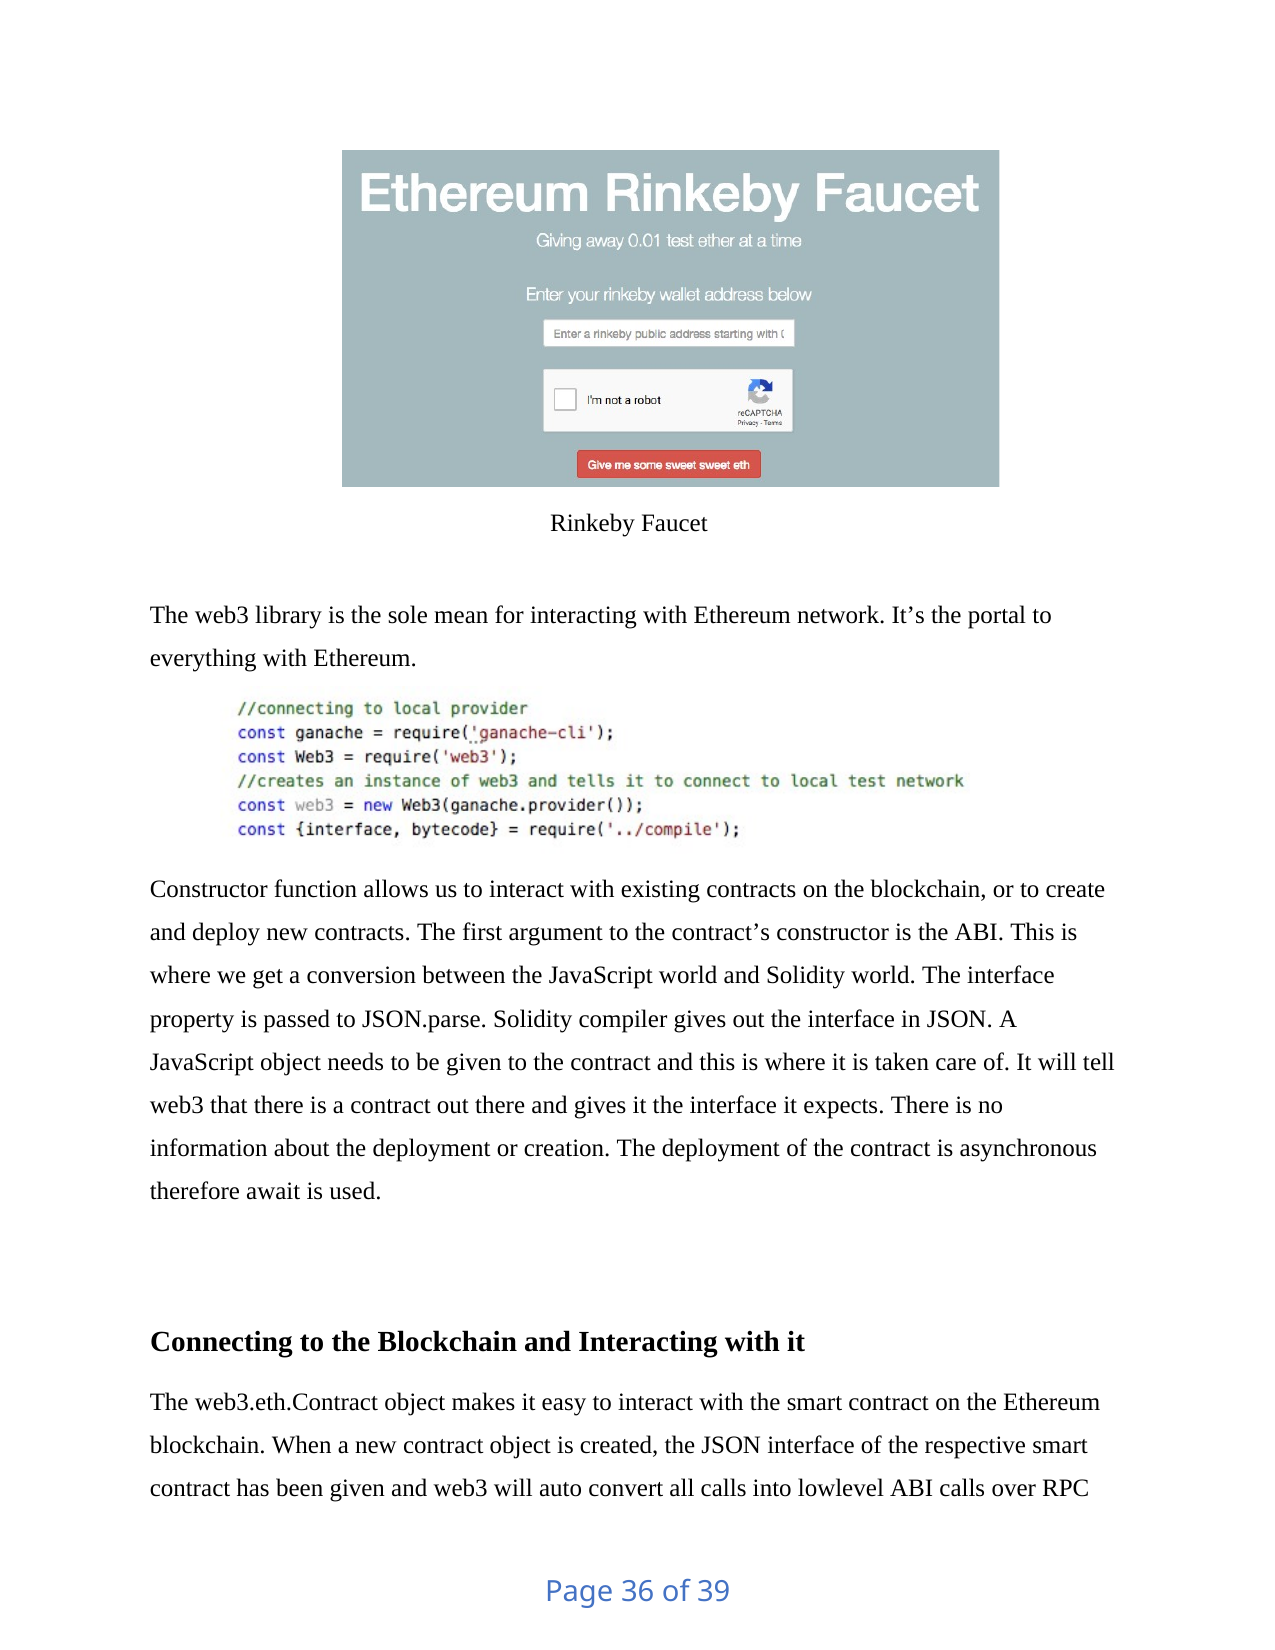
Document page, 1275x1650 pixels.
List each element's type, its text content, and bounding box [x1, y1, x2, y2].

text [149, 1387, 1115, 1502]
text Rinkeby Faucet [150, 508, 1125, 536]
text Constructor function allows us to interact with existing contracts on the blockchain, or to create and deploy new contracts. The first argument to the contract’s constructor is the ABI. This is where we get a conversion between the JavaScript world and Solidity world. The interface property is passed to JSON.parse. Solidity compiler gives out the interface in JSON. A JavaScript object needs to be given to the contract and this is where it is taken care of. It will tell web3 that there is a contract out there and gives it the interface it expects. There is no information about the deployment or creation. The deployment of the contract is asynchronous therefore await is used. [149, 874, 1115, 1205]
picture [220, 686, 971, 854]
picture [342, 150, 1000, 487]
text The web3 library is the sole mean for interacting with Ethereum network. It’s the portal to everything with Ethereum. [149, 600, 1115, 672]
subtitle Connecting to the Blockchain and Interacting with it [150, 1324, 1125, 1357]
